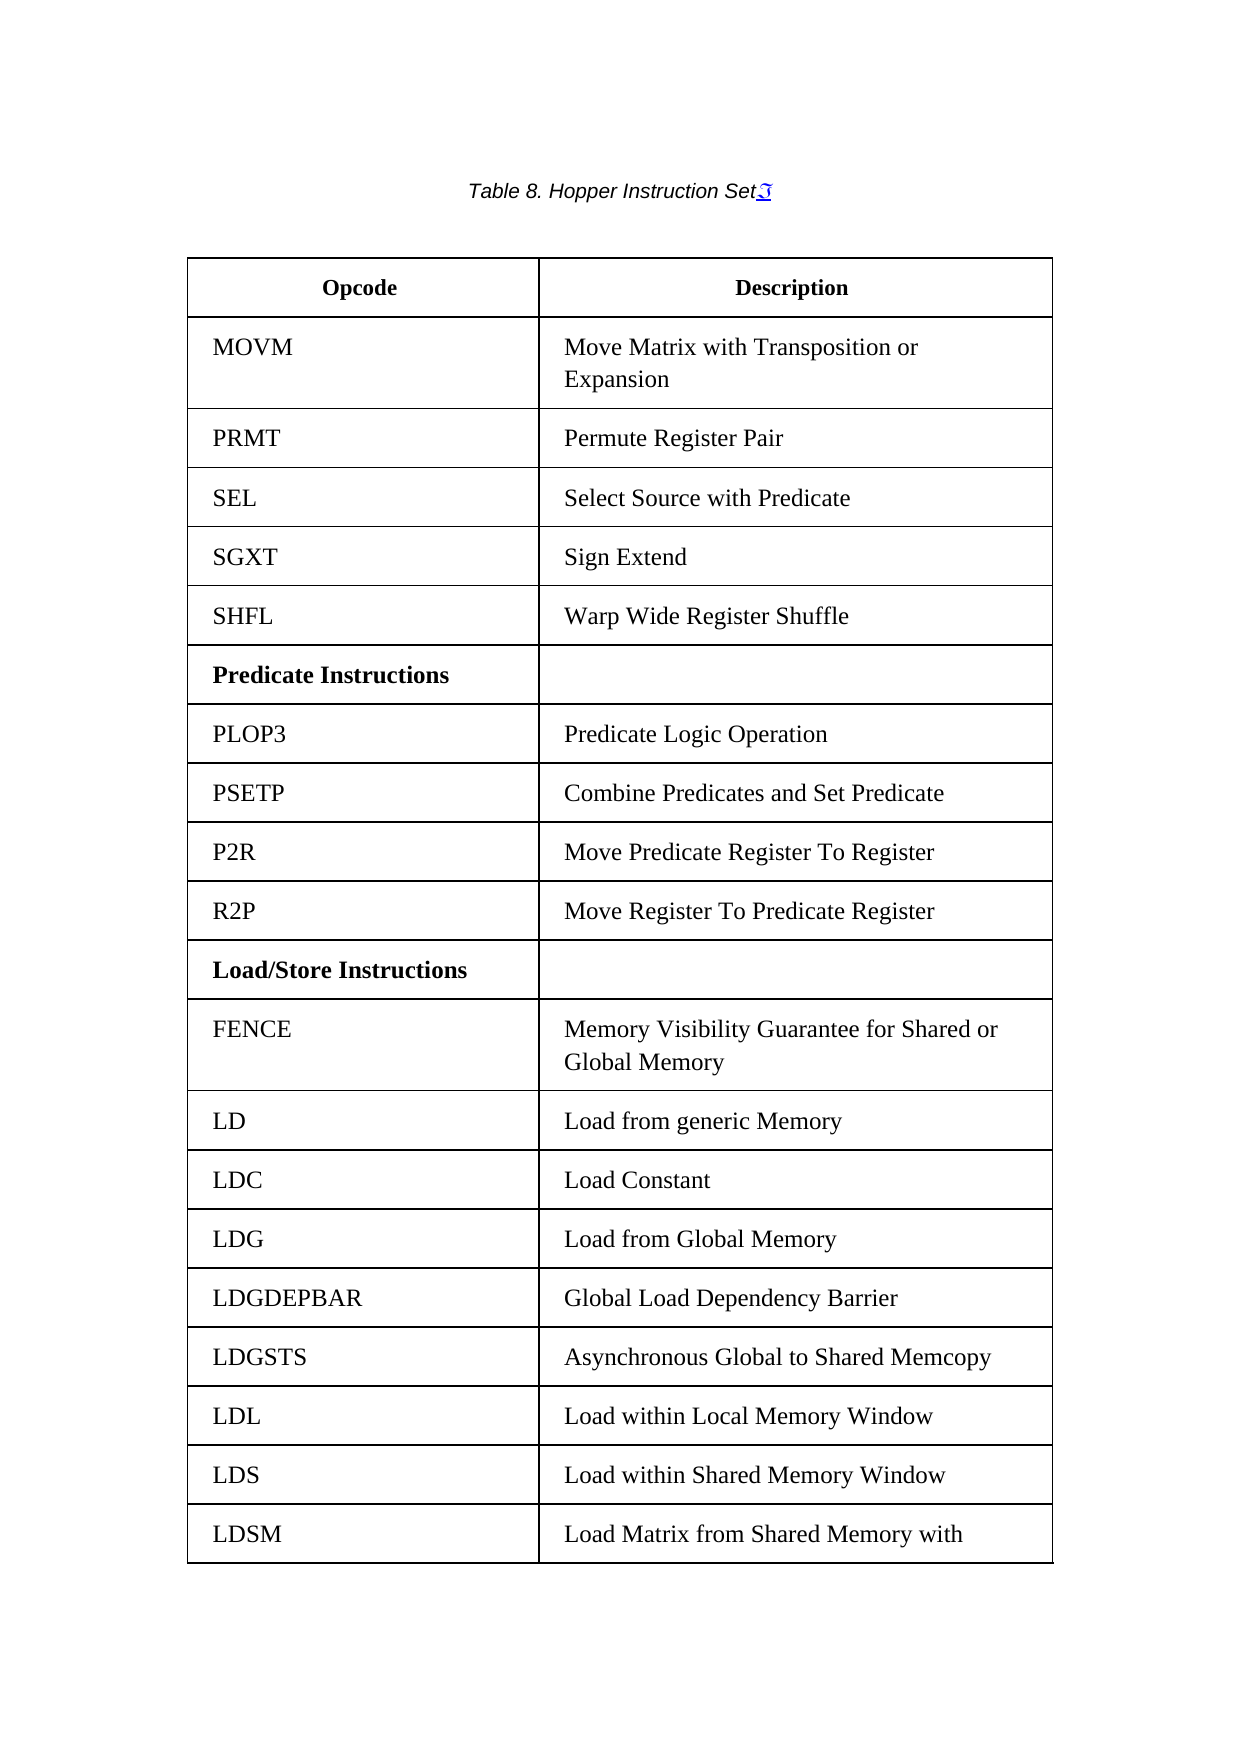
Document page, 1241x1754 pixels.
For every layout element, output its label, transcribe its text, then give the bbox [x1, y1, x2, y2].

table_cell Description [540, 259, 1052, 316]
table_cell Memory Visibility Guarantee for Shared or Global Memory [540, 1000, 1052, 1090]
table_cell Select Source with Predicate [540, 468, 1052, 526]
table_cell P2R [188, 823, 538, 880]
table_cell Load from generic Memory [540, 1091, 1052, 1149]
table_cell Combine Predicates and Set Predicate [540, 764, 1052, 821]
table_cell LD [188, 1091, 538, 1149]
table_cell Move Register To Predicate Register [540, 882, 1052, 939]
table_cell [540, 941, 1052, 998]
table_cell LDL [188, 1387, 538, 1444]
table_cell PSETP [188, 764, 538, 821]
table_cell Move Predicate Register To Register [540, 823, 1052, 880]
table_cell LDS [188, 1446, 538, 1503]
table_cell Permute Register Pair [540, 409, 1052, 467]
table_cell Load within Local Memory Window [540, 1387, 1052, 1444]
table_cell PLOP3 [188, 705, 538, 762]
table_cell LDC [188, 1151, 538, 1208]
table_cell Opcode [188, 259, 538, 316]
table_cell MOVM [188, 318, 538, 408]
table_cell Sign Extend [540, 527, 1052, 585]
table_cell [540, 1505, 1052, 1562]
table_cell Predicate Instructions [188, 646, 538, 703]
table_cell Load/Store Instructions [188, 941, 538, 998]
table_cell Global Load Dependency Barrier [540, 1269, 1052, 1326]
table_cell PRMT [188, 409, 538, 467]
table_cell R2P [188, 882, 538, 939]
table_cell Load within Shared Memory Window [540, 1446, 1052, 1503]
table_cell FENCE [188, 1000, 538, 1090]
table_cell Asynchronous Global to Shared Memcopy [540, 1328, 1052, 1385]
table_cell Predicate Logic Operation [540, 705, 1052, 762]
table_cell LDSM [188, 1505, 538, 1562]
table_cell LDG [188, 1210, 538, 1267]
table_cell Move Matrix with Transposition or Expansion [540, 318, 1052, 408]
table_cell LDGSTS [188, 1328, 538, 1385]
table_cell [540, 646, 1052, 703]
table_cell SEL [188, 468, 538, 526]
table_cell SHFL [188, 586, 538, 644]
table_header Table 8. Hopper Instruction Set [188, 162, 1053, 257]
table_cell Warp Wide Register Shuffle [540, 586, 1052, 644]
table_cell LDGDEPBAR [188, 1269, 538, 1326]
table_cell SGXT [188, 527, 538, 585]
table_cell Load from Global Memory [540, 1210, 1052, 1267]
table_cell Load Constant [540, 1151, 1052, 1208]
